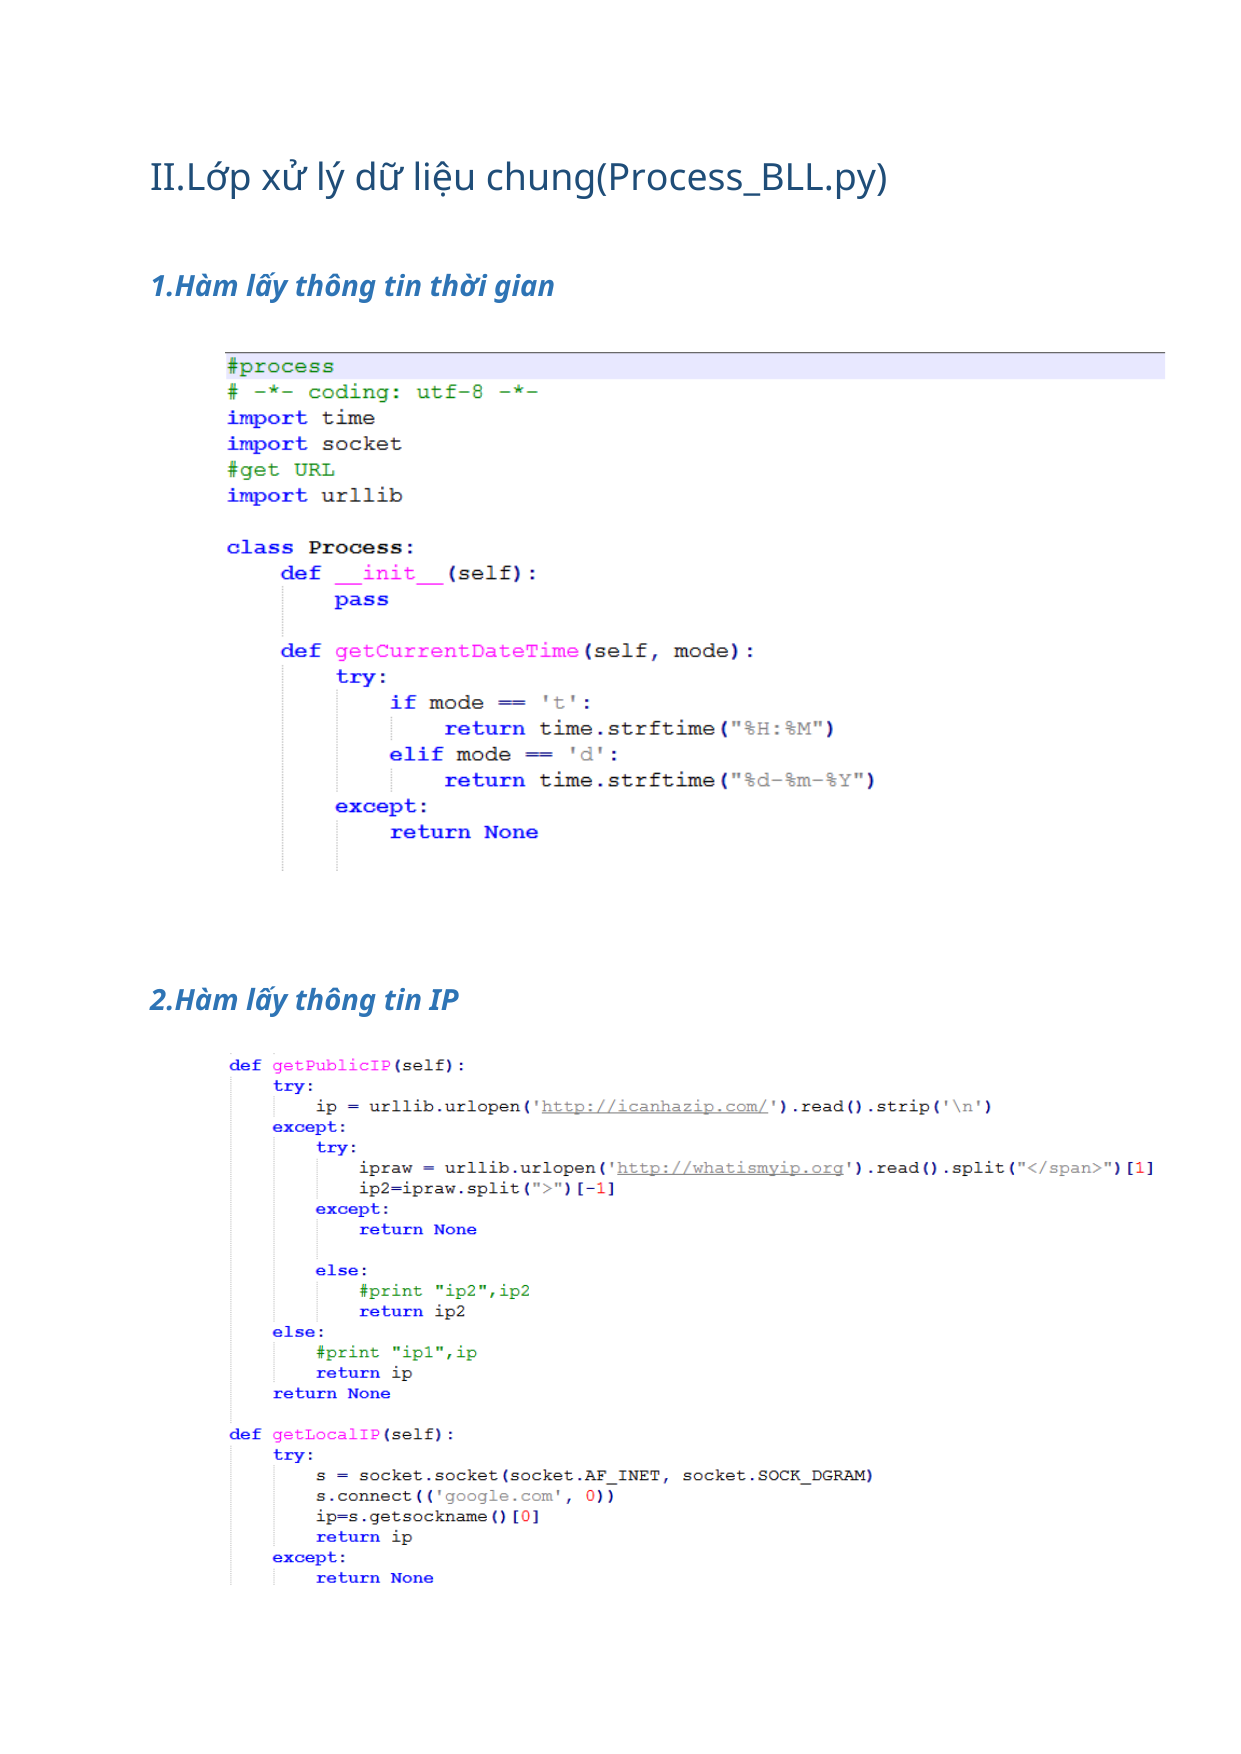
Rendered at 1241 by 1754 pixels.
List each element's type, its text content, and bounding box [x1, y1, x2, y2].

subtitle 1.Hàm lấy thông tin thời gian [150, 266, 1090, 305]
picture [225, 352, 1166, 871]
picture [225, 1052, 1166, 1586]
subtitle 2.Hàm lấy thông tin IP [150, 980, 1090, 1019]
subtitle II.Lớp xử lý dữ liệu chung(Process_BLL.py) [150, 150, 1090, 201]
